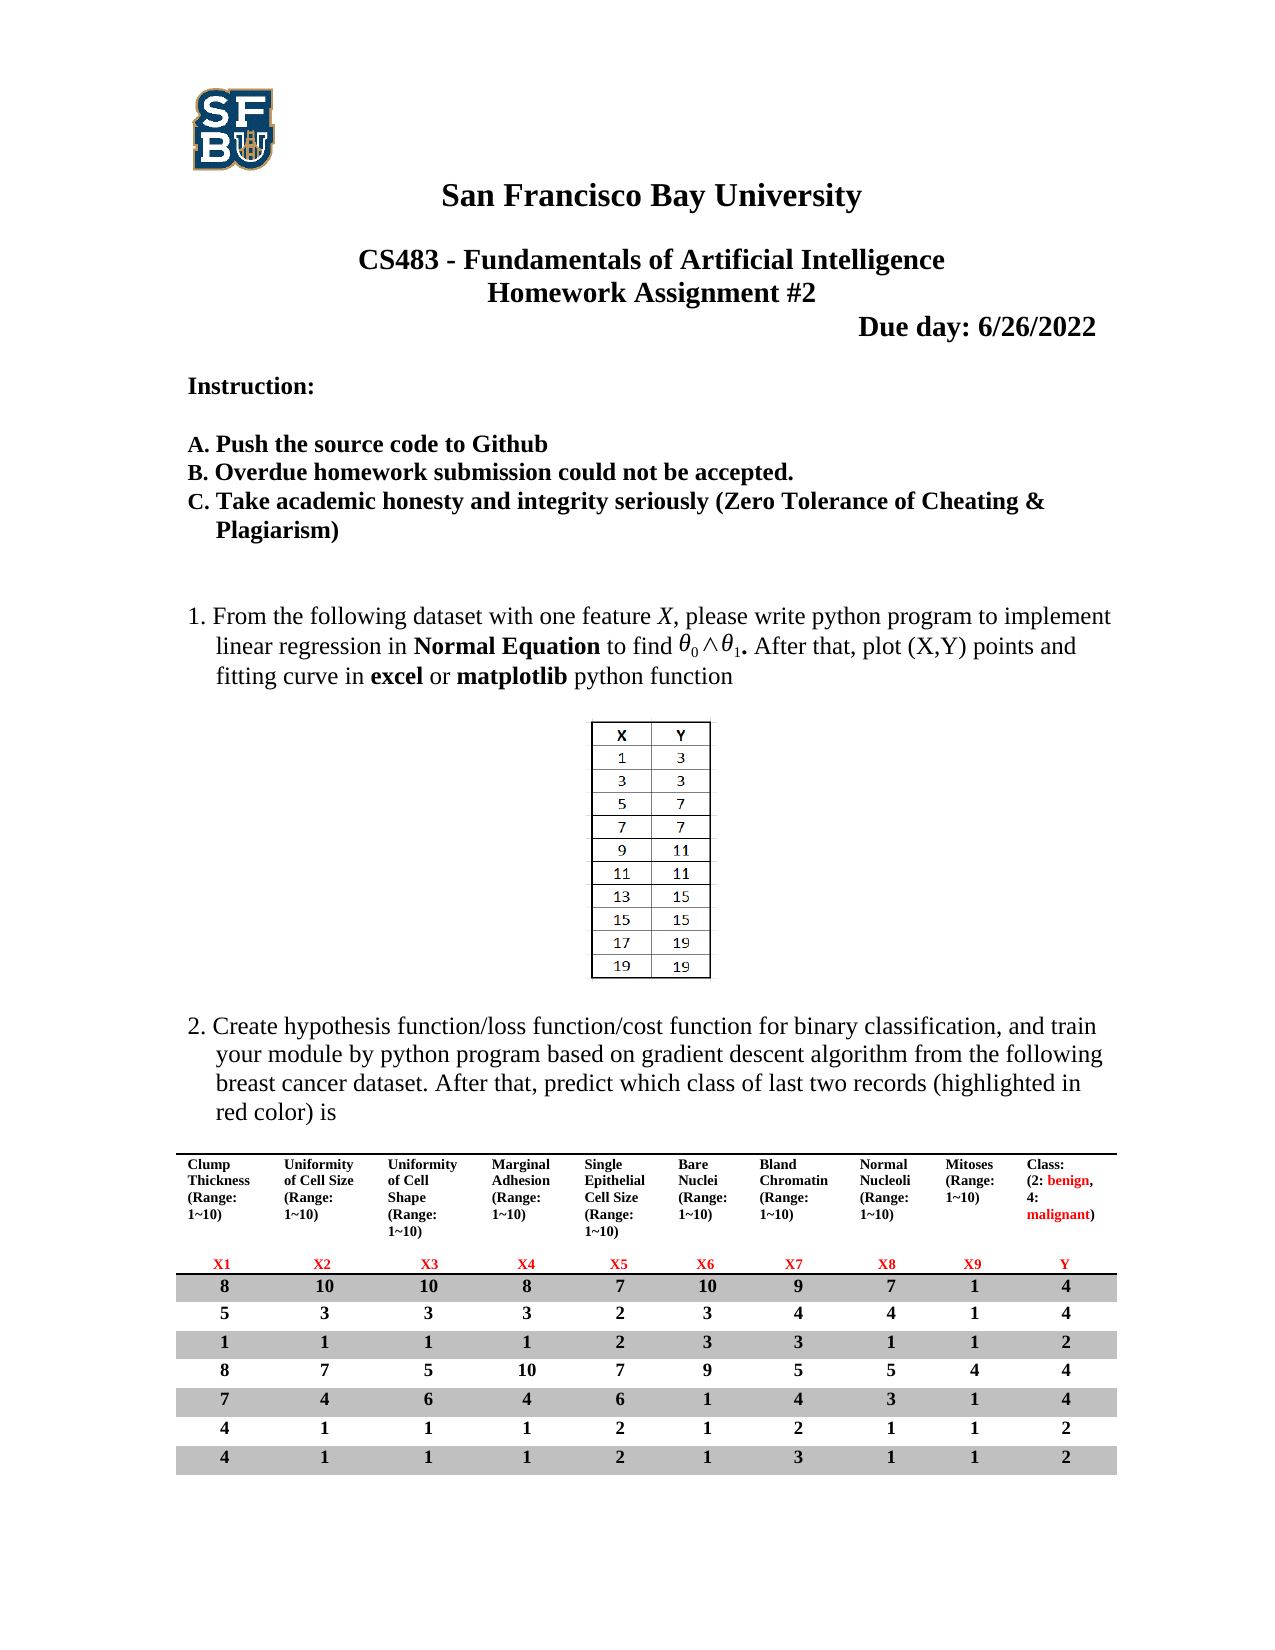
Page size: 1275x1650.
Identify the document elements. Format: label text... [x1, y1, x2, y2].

table_cell 4 [1015, 1302, 1117, 1331]
table_cell 3 [273, 1302, 376, 1331]
text 2. Create hypothesis function/loss function/cost function for binary classification, and train your module by python program based on gradient descent algorithm from the following breast cancer dataset. After that, predict which class of last two records (highlighted in red color) is [187, 1011, 1116, 1126]
table_header Single Epithelial Cell Size (Range: 1~10) X5 [573, 1155, 667, 1273]
table_cell 2 [573, 1417, 667, 1446]
table_cell 1 [848, 1446, 934, 1475]
table_cell 1 [934, 1275, 1015, 1302]
table_cell 3 [480, 1302, 573, 1331]
table_cell 1 [934, 1446, 1015, 1475]
table_cell 3 [376, 1302, 480, 1331]
table_cell 1 [934, 1417, 1015, 1446]
table_cell 4 [176, 1446, 273, 1475]
table_cell 3 [748, 1446, 848, 1475]
table_cell 2 [748, 1417, 848, 1446]
table_cell 7 [848, 1275, 934, 1302]
table_cell 2 [1015, 1331, 1117, 1359]
table_cell 1 [176, 1331, 273, 1359]
table_cell 4 [1015, 1275, 1117, 1302]
table_cell 1 [848, 1417, 934, 1446]
table_cell 4 [1015, 1359, 1117, 1388]
text Homework Assignment #2 [187, 275, 1116, 309]
table_cell 2 [1015, 1417, 1117, 1446]
table_cell 8 [480, 1275, 573, 1302]
list Overdue homework submission could not be accepted. [187, 457, 1116, 486]
table_cell 3 [848, 1388, 934, 1417]
table_cell 10 [273, 1275, 376, 1302]
table_header Normal Nucleoli (Range: 1~10) X8 [848, 1155, 934, 1273]
table_cell 4 [934, 1359, 1015, 1388]
text San Francisco Bay University [187, 175, 1116, 213]
table_header Mitoses (Range: 1~10) X9 [934, 1155, 1015, 1273]
table_header Bare Nuclei (Range: 1~10) X6 [667, 1155, 748, 1273]
table_cell 4 [273, 1388, 376, 1417]
table_cell 1 [376, 1446, 480, 1475]
table_cell 7 [573, 1275, 667, 1302]
table_cell 1 [934, 1331, 1015, 1359]
table_cell 4 [848, 1302, 934, 1331]
table_cell 3 [667, 1302, 748, 1331]
table_cell 5 [748, 1359, 848, 1388]
table_cell 1 [273, 1417, 376, 1446]
list Take academic honesty and integrity seriously (Zero Tolerance of Cheating & Plagiarism) [187, 486, 1116, 544]
text CS483 - Fundamentals of Artificial Intelligence [187, 213, 1116, 275]
text Instruction: [187, 371, 1116, 400]
table_cell 1 [376, 1417, 480, 1446]
table_cell 4 [748, 1388, 848, 1417]
table_header Class: (2: benign, 4: malignant) Y [1015, 1155, 1117, 1273]
table_cell 5 [848, 1359, 934, 1388]
table_header Bland Chromatin (Range: 1~10) X7 [748, 1155, 848, 1273]
table_cell 1 [934, 1388, 1015, 1417]
text 1. From the following dataset with one feature X, please write python program to implement linear regression in Normal Equation to find . After that, plot (X,Y) points and fitting curve in excel or matplotlib python function [187, 601, 1116, 690]
table_cell 7 [176, 1388, 273, 1417]
table_cell 8 [176, 1275, 273, 1302]
table_cell 10 [480, 1359, 573, 1388]
table_header Uniformity of Cell Size (Range: 1~10) X2 [273, 1155, 376, 1273]
table_cell 7 [273, 1359, 376, 1388]
table_cell 2 [1015, 1446, 1117, 1475]
table_header Marginal Adhesion (Range: 1~10) X4 [480, 1155, 573, 1273]
table_cell 1 [273, 1446, 376, 1475]
table_cell 1 [480, 1446, 573, 1475]
table_cell 1 [667, 1417, 748, 1446]
table_cell 4 [1015, 1388, 1117, 1417]
table_cell 1 [273, 1331, 376, 1359]
table_cell 10 [667, 1275, 748, 1302]
table_cell 5 [176, 1302, 273, 1331]
table_cell 4 [176, 1417, 273, 1446]
table_cell 5 [376, 1359, 480, 1388]
table_cell 2 [573, 1446, 667, 1475]
picture [586, 718, 718, 982]
table_cell 1 [667, 1446, 748, 1475]
table_cell 1 [848, 1331, 934, 1359]
table_cell 9 [748, 1275, 848, 1302]
table_cell 1 [376, 1331, 480, 1359]
table_cell 2 [573, 1331, 667, 1359]
table_cell 6 [376, 1388, 480, 1417]
table_cell 3 [667, 1331, 748, 1359]
table_cell 6 [573, 1388, 667, 1417]
table_cell 1 [667, 1388, 748, 1417]
table_cell 8 [176, 1359, 273, 1388]
table_cell 10 [376, 1275, 480, 1302]
table_cell 7 [573, 1359, 667, 1388]
table_cell 2 [573, 1302, 667, 1331]
table_cell 4 [480, 1388, 573, 1417]
table_header Uniformity of Cell Shape (Range: 1~10) X3 [376, 1155, 480, 1273]
table_cell 1 [934, 1302, 1015, 1331]
table_cell 1 [480, 1417, 573, 1446]
table_cell 4 [748, 1302, 848, 1331]
list Push the source code to Github [187, 429, 1116, 457]
picture [187, 84, 279, 175]
table_cell 1 [480, 1331, 573, 1359]
text Due day: 6/26/2022 [187, 309, 1116, 342]
table_cell 3 [748, 1331, 848, 1359]
table_header Clump Thickness (Range: 1~10) X1 [176, 1155, 273, 1273]
table_cell 9 [667, 1359, 748, 1388]
